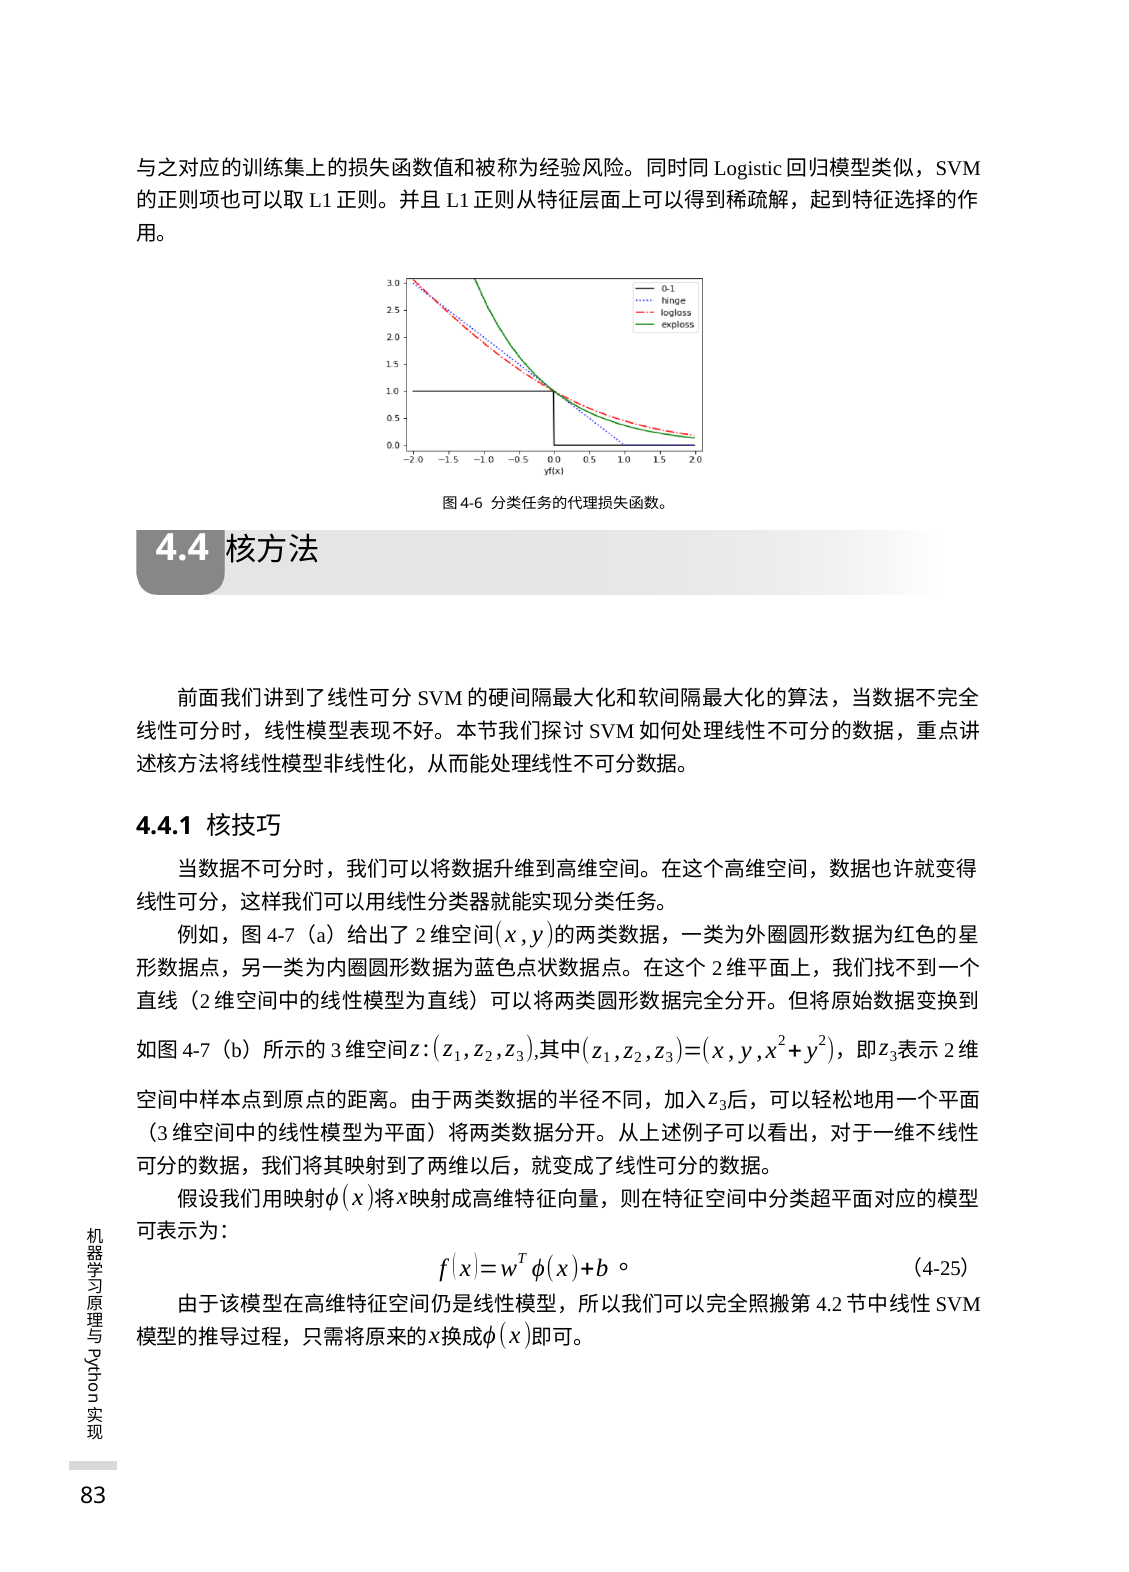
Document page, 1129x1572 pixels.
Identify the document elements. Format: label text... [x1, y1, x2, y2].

picture [376, 269, 740, 479]
text 由于该模型在高维特征空间仍是线性模型，所以我们可以完全照搬第4.2节中线性SVM模型的推导过程，只需将原来的换成即可。 [136, 1286, 980, 1352]
table_header [139, 1246, 882, 1286]
text 当数据不可分时，我们可以将数据升维到高维空间。在这个高维空间，数据也许就变得线性可分，这样我们可以用线性分类器就能实现分类任务。 [136, 851, 980, 917]
text 例如，图4-7（a）给出了2维空间的两类数据，一类为外圈圆形数据为红色的星形数据点，另一类为内圈圆形数据为蓝色点状数据点。在这个2维平面上，我们找不到一个直线（2维空间中的线性模型为直线）可以将两类圆形数据完全分开。但将原始数据变换到如图4-7（b）所示的3维空间,其中，即表示2维空间中样本点到原点的距离。由于两类数据的半径不同，加入后，可以轻松地用一个平面（3维空间中的线性模型为平面）将两类数据分开。从上述例子可以看出，对于一维不线性可分的数据，我们将其映射到了两维以后，就变成了线性可分的数据。 [136, 917, 980, 1181]
text 图4-6 分类任务的代理损失函数。 [136, 491, 980, 512]
text 前面我们讲到了线性可分SVM的硬间隔最大化和软间隔最大化的算法，当数据不完全线性可分时，线性模型表现不好。本节我们探讨SVM如何处理线性不可分的数据，重点讲述核方法将线性模型非线性化，从而能处理线性不可分数据。 [136, 680, 980, 779]
picture [136, 578, 939, 595]
subtitle 4.4.1 核技巧 [136, 805, 980, 842]
subtitle 4.4 核方法 [136, 512, 980, 578]
text 假设我们用映射将映射成高维特征向量，则在特征空间中分类超平面对应的模型可表示为： [136, 1181, 980, 1246]
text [136, 149, 980, 248]
table_header （4-25） [883, 1246, 981, 1286]
